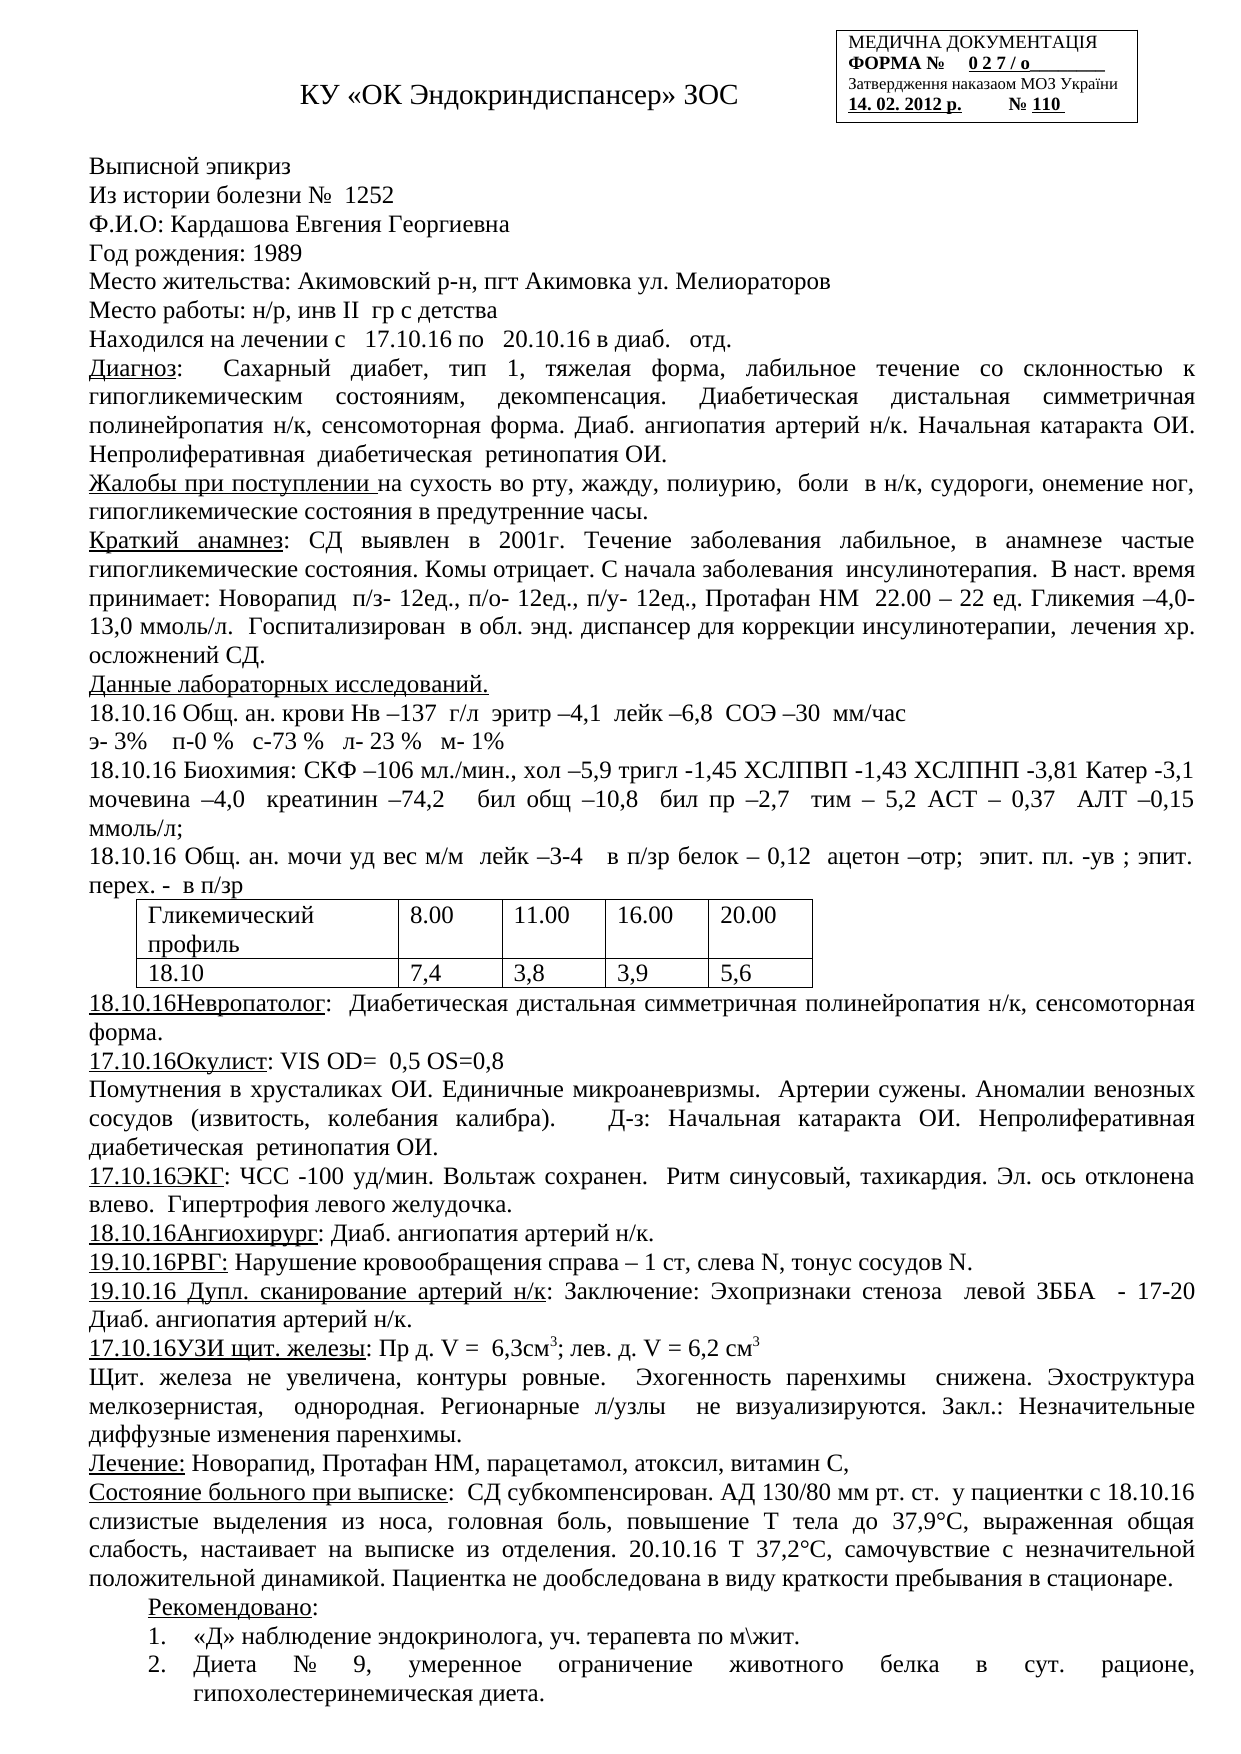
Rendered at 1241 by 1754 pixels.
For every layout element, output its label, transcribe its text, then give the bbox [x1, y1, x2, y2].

text э- 3% п-0 % с-73 % л- 23 % м- 1% [89, 726, 1196, 755]
table_header 11.00 [503, 900, 605, 957]
subtitle Ф.И.О: Кардашова Евгения Георгиевна [89, 209, 1196, 238]
text 18.10.16 Биохимия: СКФ –106 мл./мин., хол –5,9 тригл -1,45 ХСЛПВП -1,43 ХСЛПНП -3,81 Катер -3,1 мочевина –4,0 креатинин –74,2 бил общ –10,8 бил пр –2,7 тим – 5,2 АСТ – 0,37 АЛТ –0,15 ммоль/л; [89, 755, 1196, 841]
table_header 20.00 [709, 900, 812, 957]
table_cell 3,9 [606, 959, 708, 987]
text 17.10.16ЭКГ: ЧСС -100 уд/мин. Вольтаж сохранен. Ритм синусовый, тахикардия. Эл. ось отклонена влево. Гипертрофия левого желудочка. [89, 1161, 1196, 1218]
text Жалобы при поступлении на сухость во рту, жажду, полиурию, боли в н/к, судороги, онемение ног, гипогликемические состояния в предутренние часы. [89, 468, 1196, 525]
text Год рождения: 1989 [89, 238, 1196, 266]
table_header 8.00 [399, 900, 502, 957]
text Место жительства: Акимовский р-н, пгт Акимовка ул. Мелиораторов [89, 266, 1196, 295]
text 18.10.16Невропатолог: Диабетическая дистальная симметричная полинейропатия н/к, сенсомоторная форма. [89, 988, 1196, 1046]
text Краткий анамнез: СД выявлен в 2001г. Течение заболевания лабильное, в анамнезе частые гипогликемические состояния. Комы отрицает. С начала заболевания инсулинотерапия. В наст. время принимает: Новорапид п/з- 12ед., п/о- 12ед., п/у- 12ед., Протафан НМ 22.00 – 22 ед. Гликемия –4,0-13,0 ммоль/л. Госпитализирован в обл. энд. диспансер для коррекции инсулинотерапии, лечения хр. осложнений СД. [89, 525, 1196, 669]
text 17.10.16УЗИ щит. железы: Пр д. V = 6,3см3; лев. д. V = 6,2 см3 [89, 1333, 1196, 1362]
text 17.10.16Окулист: VIS OD= 0,5 OS=0,8 [89, 1046, 1196, 1074]
list «Д» наблюдение эндокринолога, уч. терапевта по м\жит. [148, 1621, 1196, 1649]
table_cell 7,4 [399, 959, 502, 987]
subtitle Выписной эпикриз [89, 151, 1202, 180]
text Находился на лечении с 17.10.16 по 20.10.16 в диаб. отд. [89, 324, 1196, 353]
text Лечение: Новорапид, Протафан НМ, парацетамол, атоксил, витамин С, [89, 1448, 1196, 1477]
text Данные лабораторных исследований. [89, 669, 1196, 698]
table_cell 5,6 [709, 959, 812, 987]
text 18.10.16Ангиохирург: Диаб. ангиопатия артерий н/к. [89, 1218, 1196, 1247]
text Состояние больного при выписке: СД субкомпенсирован. АД 130/80 мм рт. ст. у пациентки с 18.10.16 слизистые выделения из носа, головная боль, повышение Т тела до 37,9°С, выраженная общая слабость, настаивает на выписке из отделения. 20.10.16 Т 37,2°С, самочувствие с незначительной положительной динамикой. Пациентка не дообследована в виду краткости пребывания в стационаре. [89, 1477, 1196, 1592]
text 18.10.16 Общ. ан. крови Нв –137 г/л эритр –4,1 лейк –6,8 СОЭ –30 мм/час [89, 698, 1196, 726]
table_header Гликемический профиль [137, 900, 398, 957]
text Щит. железа не увеличена, контуры ровные. Эхогенность паренхимы снижена. Эхоструктура мелкозернистая, однородная. Регионарные л/узлы не визуализируются. Закл.: Незначительные диффузные изменения паренхимы. [89, 1362, 1196, 1448]
table_cell 3,8 [503, 959, 605, 987]
list Диета № 9, умеренное ограничение животного белка в сут. рационе, гипохолестеринемическая диета. [148, 1649, 1196, 1707]
subtitle 18.10.16 Общ. ан. мочи уд вес м/м лейк –3-4 в п/зр белок – 0,12 ацетон –отр; эпит. пл. -ув ; эпит. перех. - в п/зр [89, 841, 1196, 899]
text 19.10.16 Дупл. сканирование артерий н/к: Заключение: Эхопризнаки стеноза левой ЗББА - 17-20 Диаб. ангиопатия артерий н/к. [89, 1276, 1196, 1333]
table_header 16.00 [606, 900, 708, 957]
subtitle Из истории болезни № 1252 [89, 180, 1196, 209]
text Диагноз: Сахарный диабет, тип 1, тяжелая форма, лабильное течение со склонностью к гипогликемическим состояниям, декомпенсация. Диабетическая дистальная симметричная полинейропатия н/к, сенсомоторная форма. Диаб. ангиопатия артерий н/к. Начальная катаракта ОИ. Непролиферативная диабетическая ретинопатия ОИ. [89, 353, 1196, 468]
text Помутнения в хрусталиках ОИ. Единичные микроаневризмы. Артерии сужены. Аномалии венозных сосудов (извитость, колебания калибра). Д-з: Начальная катаракта ОИ. Непролиферативная диабетическая ретинопатия ОИ. [89, 1074, 1196, 1161]
table_cell 18.10 [137, 959, 398, 987]
text Место работы: н/р, инв II гр с детства [89, 295, 1196, 324]
text Рекомендовано: [148, 1592, 1196, 1621]
text 19.10.16РВГ: Нарушение кровообращения справа – 1 ст, слева N, тонус сосудов N. [89, 1247, 1196, 1276]
